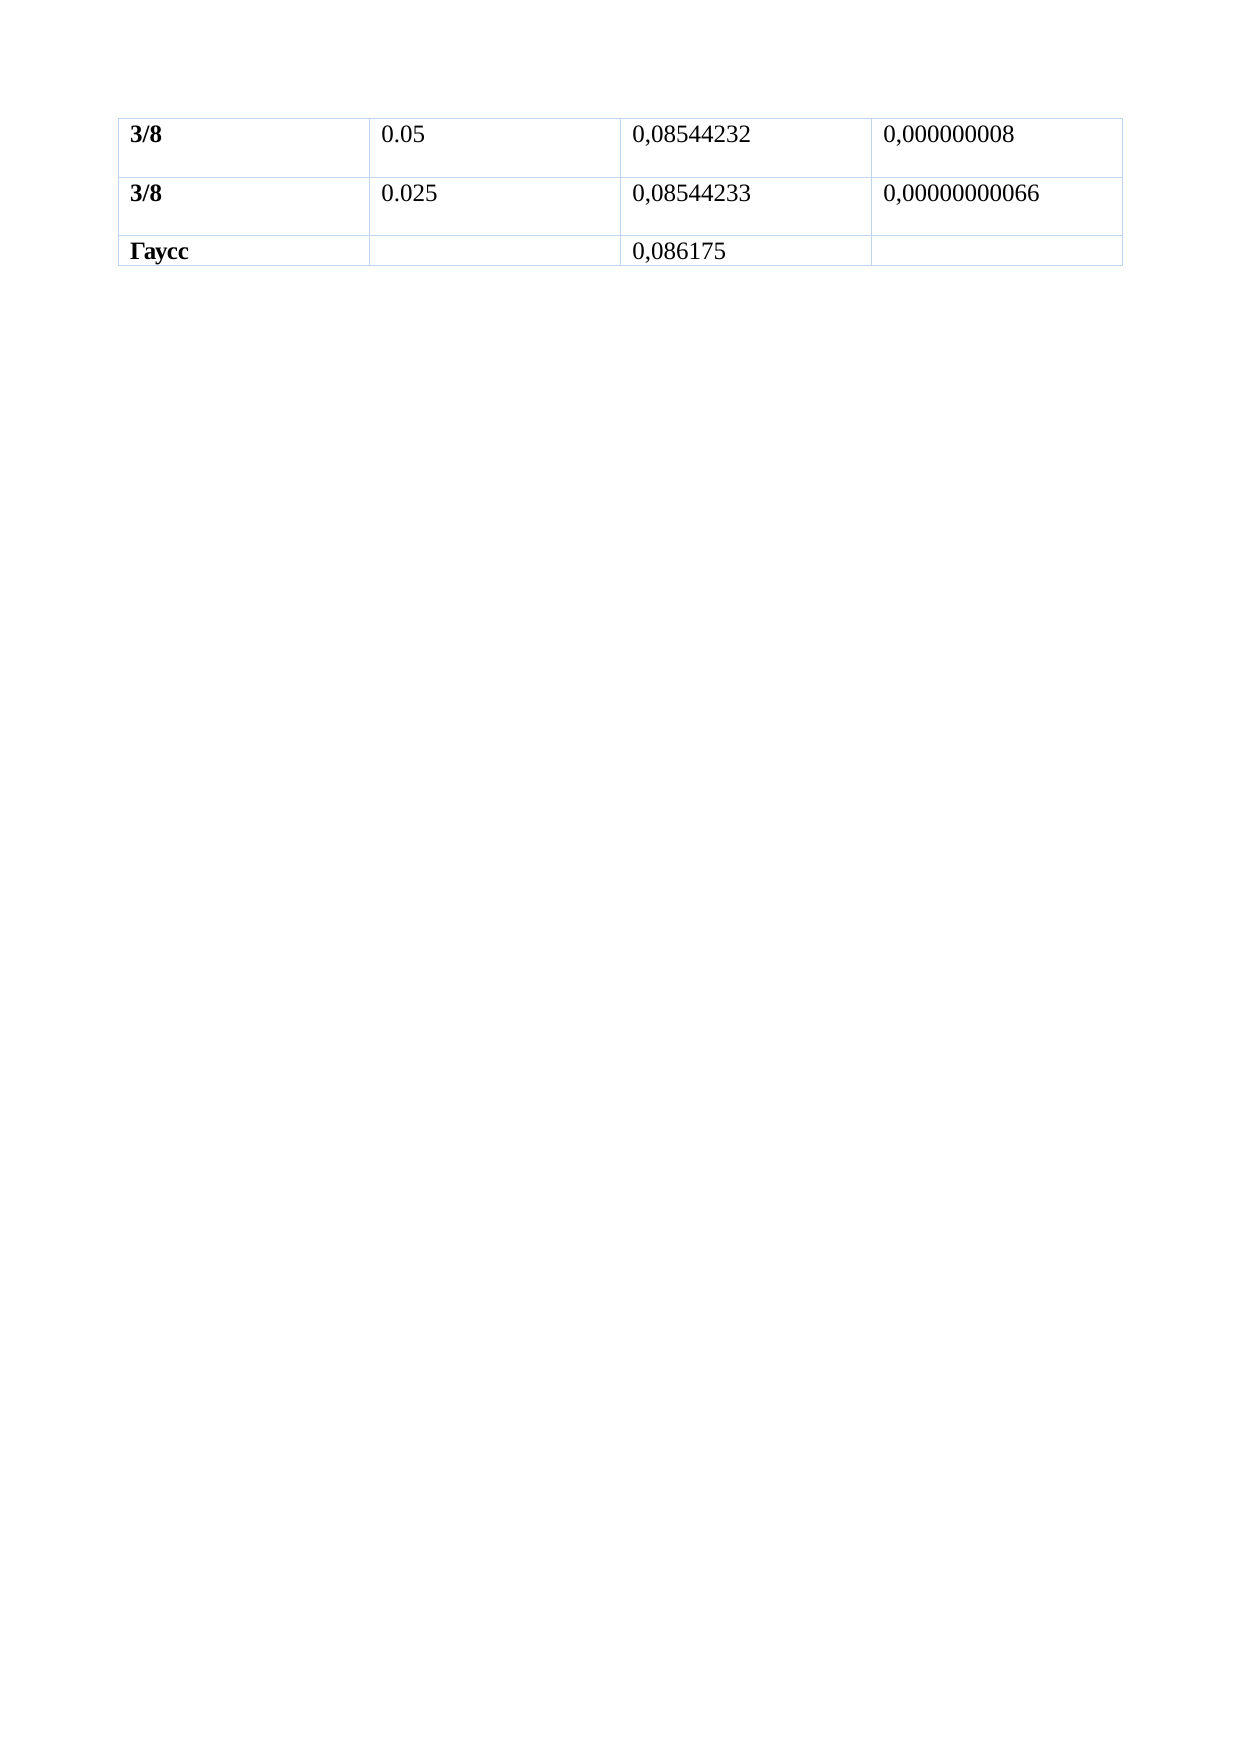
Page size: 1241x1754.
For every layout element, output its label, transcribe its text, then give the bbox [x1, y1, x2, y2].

table_cell 3/8 [119, 178, 369, 235]
table_cell 0,08544232 [621, 119, 871, 177]
table_cell 0,00000000066 [872, 178, 1122, 235]
table_cell 3/8 [119, 119, 369, 177]
table_cell [872, 236, 1122, 265]
table_cell 0,08544233 [621, 178, 871, 235]
table_cell Гаусс [119, 236, 369, 265]
table_cell [370, 236, 620, 265]
table_cell 0.025 [370, 178, 620, 235]
table_cell 0,000000008 [872, 119, 1122, 177]
table_cell 0.05 [370, 119, 620, 177]
table_cell 0,086175 [621, 236, 871, 265]
